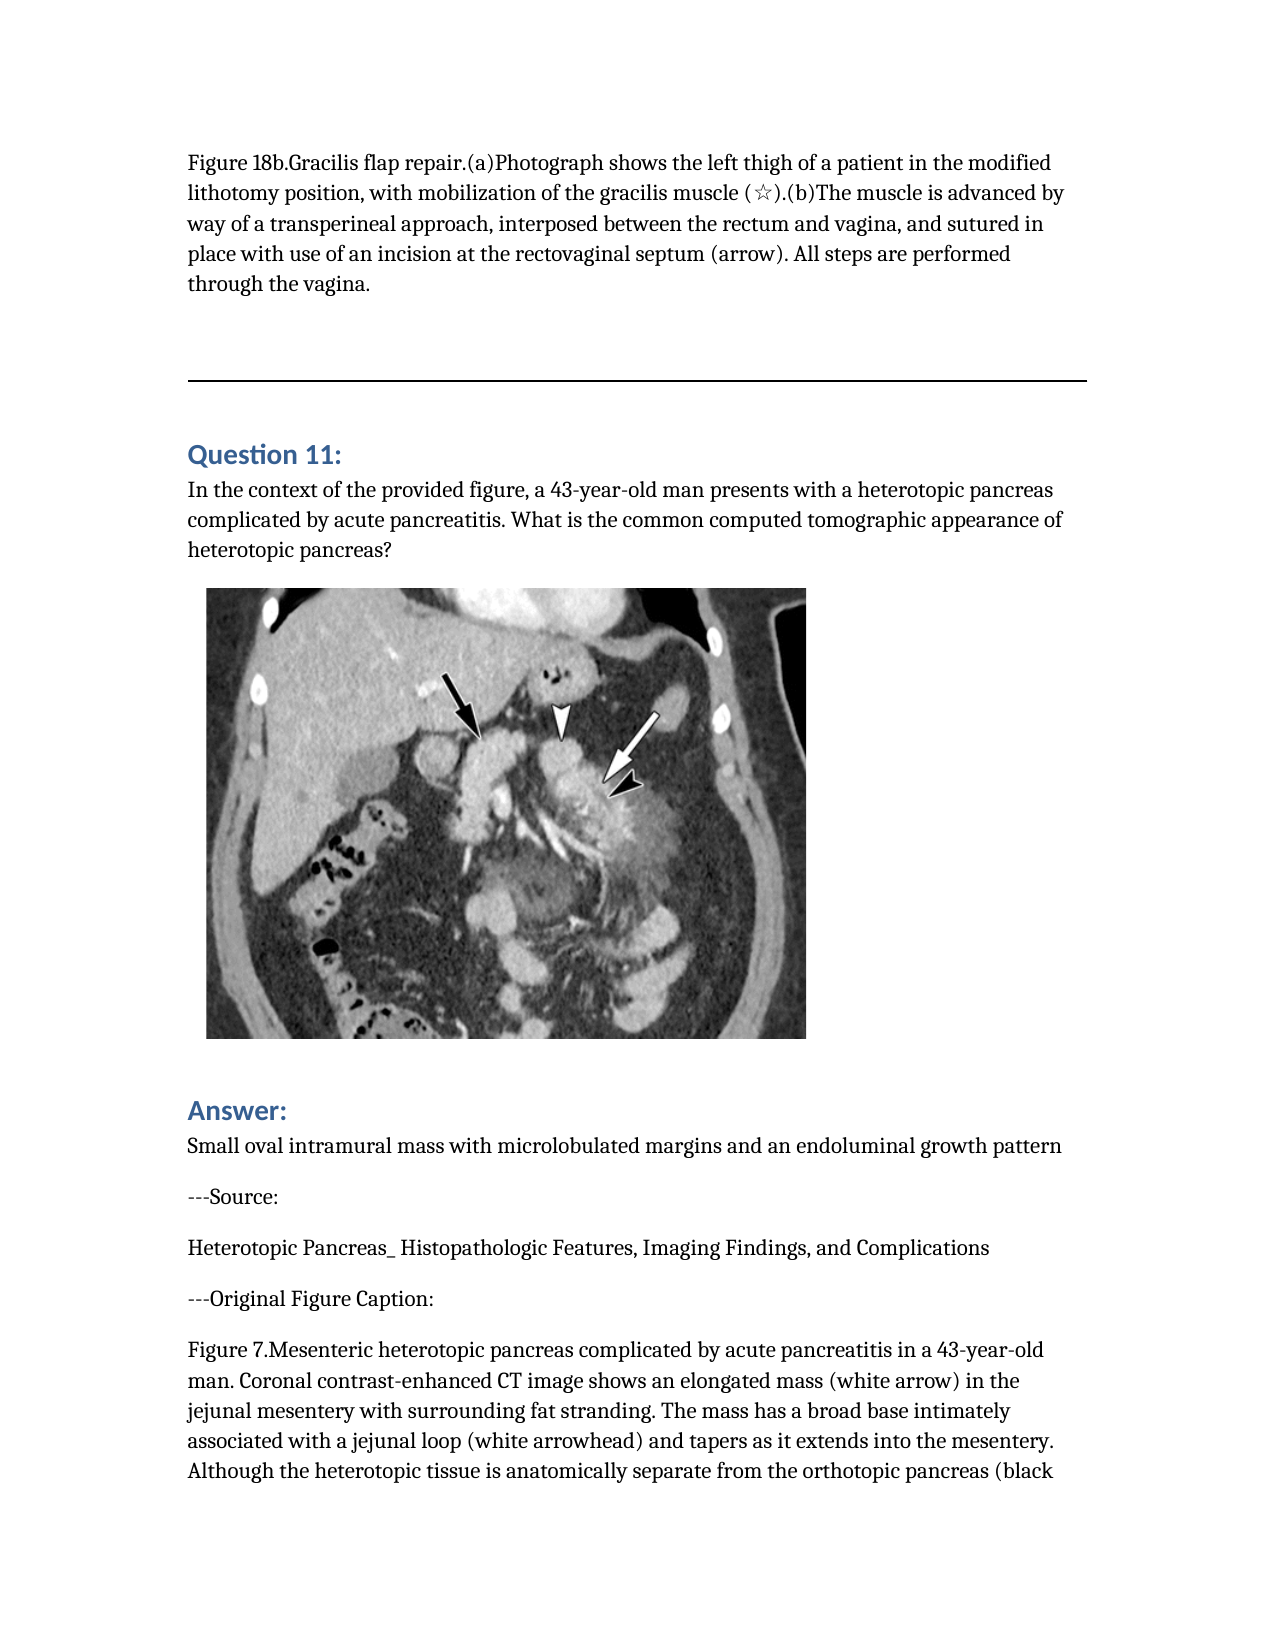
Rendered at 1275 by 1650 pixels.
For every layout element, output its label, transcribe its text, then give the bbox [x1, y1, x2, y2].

text Heterotopic Pancreas_ Histopathologic Features, Imaging Findings, and Complications [187, 1235, 1087, 1262]
subtitle Answer: [187, 1092, 1087, 1128]
text ---Source: [187, 1184, 1087, 1211]
subtitle Question 11: [187, 436, 1087, 472]
text Small oval intramural mass with microlobulated margins and an endoluminal growth pattern [187, 1133, 1087, 1159]
picture [206, 588, 807, 1039]
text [187, 1337, 1087, 1484]
text Figure 18b.Gracilis flap repair.(a)Photograph shows the left thigh of a patient in the modified lithotomy position, with mobilization of the gracilis muscle (☆).(b)The muscle is advanced by way of a transperineal approach, interposed between the rectum and vagina, and sutured in place with use of an incision at the rectovaginal septum (arrow). All steps are performed through the vagina. [187, 150, 1087, 297]
text ---Original Figure Caption: [187, 1286, 1087, 1313]
text In the context of the provided figure, a 43-year-old man presents with a heterotopic pancreas complicated by acute pancreatitis. What is the common computed tomographic appearance of heterotopic pancreas? [187, 477, 1087, 564]
